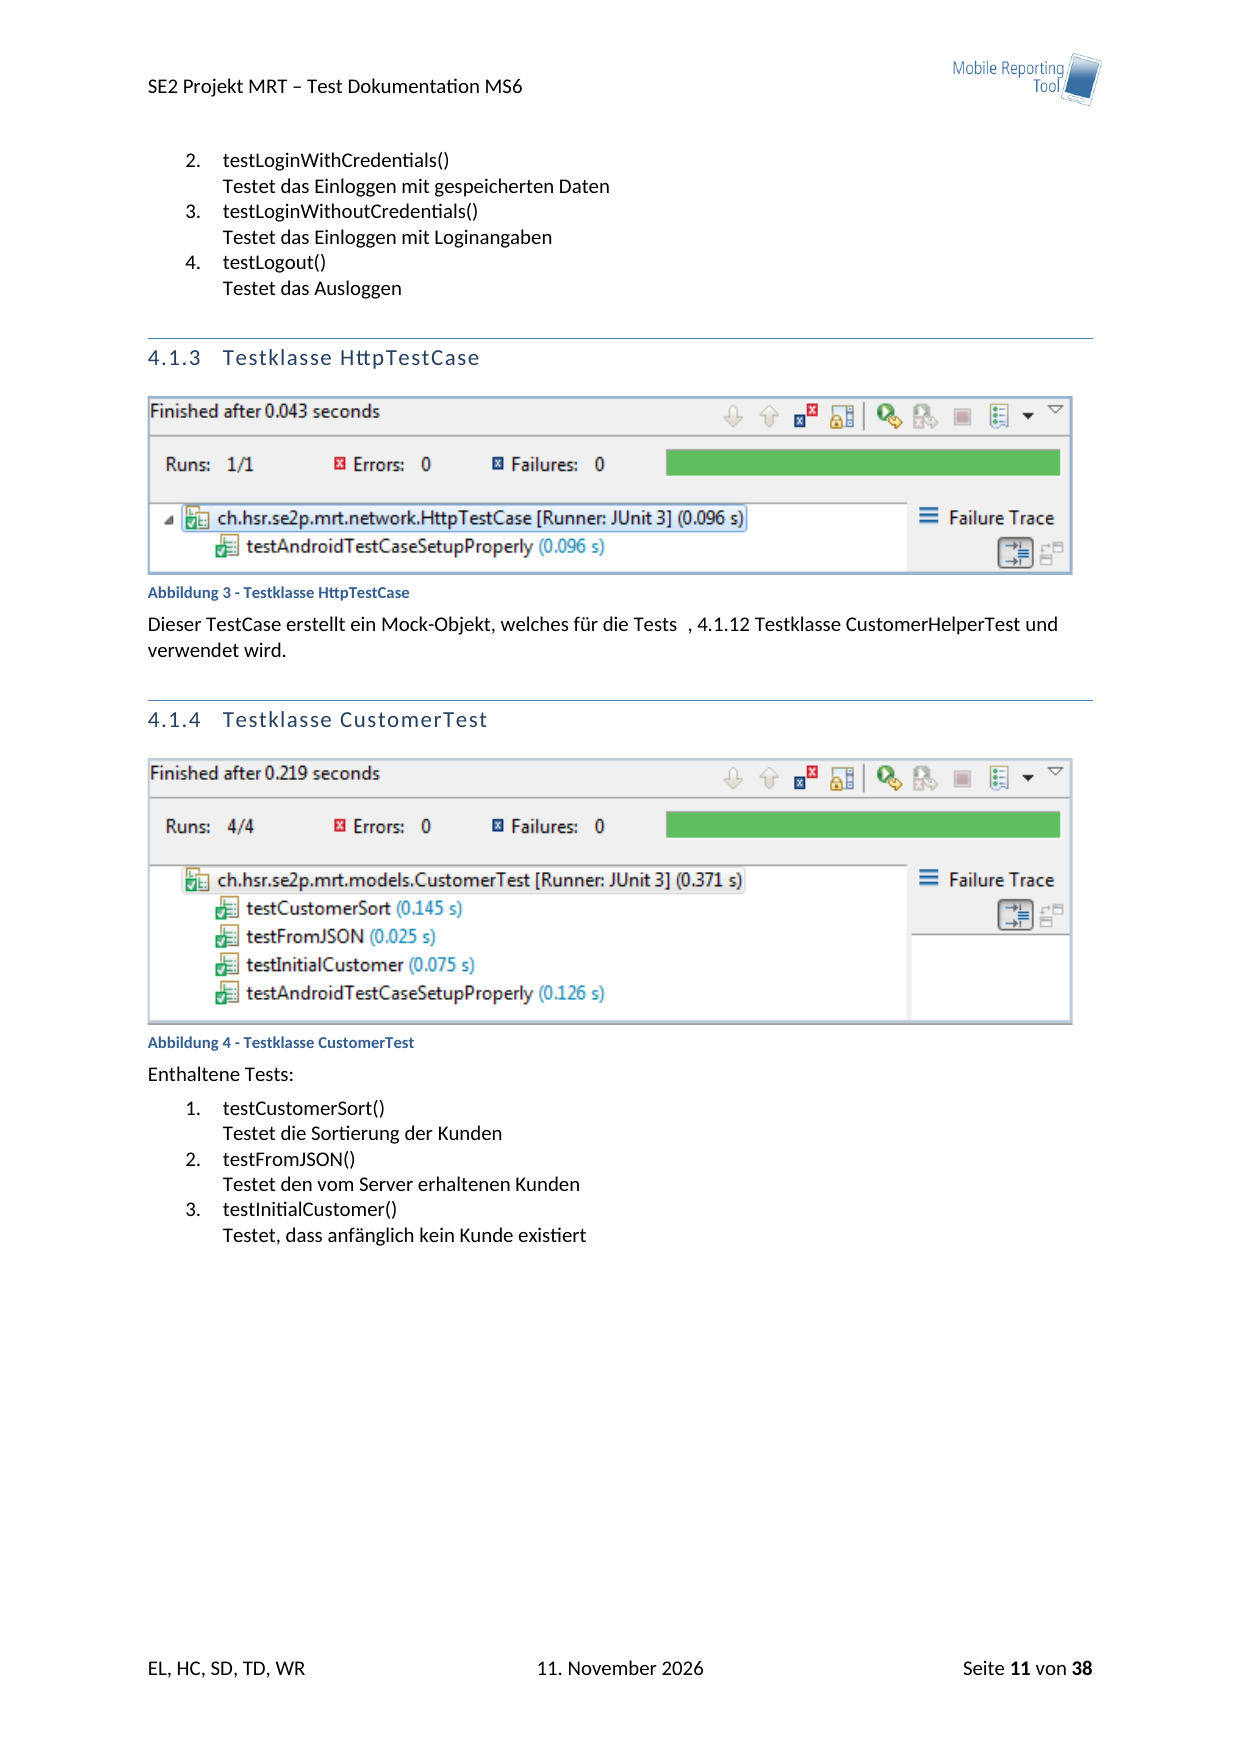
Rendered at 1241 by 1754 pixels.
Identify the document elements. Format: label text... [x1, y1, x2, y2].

subtitle Testklasse HttpTestCase [148, 339, 1093, 371]
picture [946, 48, 1103, 109]
subtitle Testklasse CustomerTest [148, 701, 1093, 733]
list testLogout() Testet das Ausloggen [185, 249, 1093, 300]
picture [147, 396, 1073, 575]
list testInitialCustomer() Testet, dass anfänglich kein Kunde existiert [185, 1197, 1093, 1247]
list testLoginWithCredentials() Testet das Einloggen mit gespeicherten Daten [185, 148, 1093, 198]
text Abbildung 4 - Testklasse CustomerTest [148, 1032, 1093, 1053]
list testCustomerSort() Testet die Sortierung der Kunden [185, 1095, 1093, 1146]
text Abbildung 3 - Testklasse HttpTestCase [148, 583, 1093, 603]
list testFromJSON() Testet den vom Server erhaltenen Kunden [185, 1146, 1093, 1197]
picture [147, 758, 1073, 1025]
list testLoginWithoutCredentials() Testet das Einloggen mit Loginangaben [185, 198, 1093, 249]
text Dieser TestCase erstellt ein Mock-Objekt, welches für die Tests 3.1.8 Testklasse UserHelperTest, 3.1.12 Testklasse CustomerHelperTest und 3.1.13 Testklasse TimeEntryHelperTest verwendet wird. [148, 611, 1093, 662]
text Enthaltene Tests: [148, 1061, 1093, 1087]
